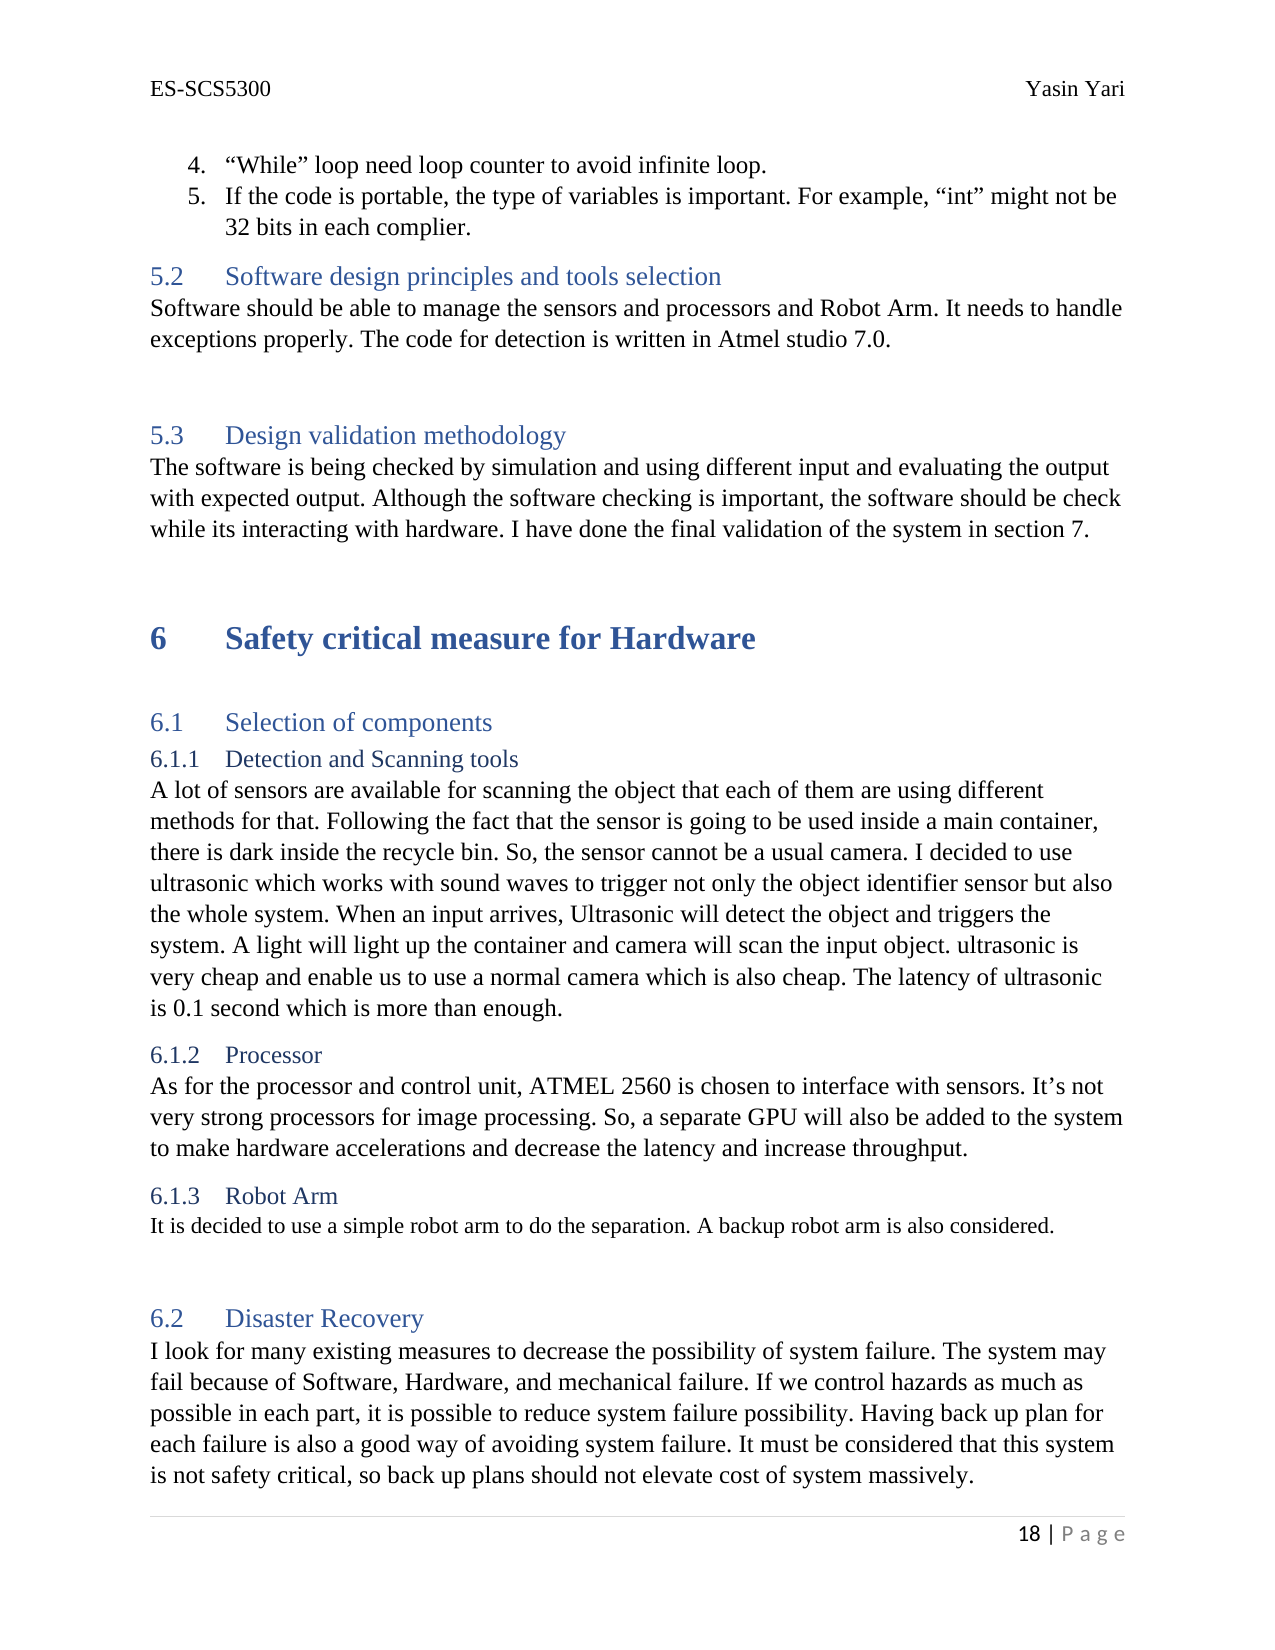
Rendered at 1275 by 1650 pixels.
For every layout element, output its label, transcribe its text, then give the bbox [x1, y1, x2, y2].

text It is decided to use a simple robot arm to do the separation. A backup robot arm is also considered. [150, 1212, 1125, 1238]
subtitle Selection of components [150, 707, 1125, 738]
text The software is being checked by simulation and using different input and evaluating the output with expected output. Although the software checking is important, the software should be check while its interacting with hardware. I have done the final validation of the system in section 7. [150, 452, 1125, 543]
subtitle Detection and Scanning tools [150, 744, 1125, 773]
subtitle Software design principles and tools selection [150, 260, 1125, 291]
subtitle Processor [150, 1040, 1125, 1069]
text Software should be able to manage the sensors and processors and Robot Arm. It needs to handle exceptions properly. The code for detection is written in Atmel studio 7.0. [150, 293, 1125, 353]
subtitle Disaster Recovery [150, 1302, 1125, 1333]
text I look for many existing measures to decrease the possibility of system failure. The system may fail because of Software, Hardware, and mechanical failure. If we control hazards as much as possible in each part, it is possible to reduce system failure possibility. Having back up plan for each failure is also a good way of avoiding system failure. It must be considered that this system is not safety critical, so back up plans should not elevate cost of system massively. [150, 1336, 1125, 1489]
list “While” loop need loop counter to avoid infinite loop. [187, 150, 1125, 179]
list If the code is portable, the type of variables is important. For example, “int” might not be 32 bits in each complier. [187, 181, 1125, 241]
subtitle Design validation methodology [150, 419, 1125, 450]
subtitle Robot Arm [150, 1181, 1125, 1210]
text A lot of sensors are available for scanning the object that each of them are using different methods for that. Following the fact that the sensor is going to be used inside a main container, there is dark inside the recycle bin. So, the sensor cannot be a usual camera. I decided to use ultrasonic which works with sound waves to trigger not only the object identifier sensor but also the whole system. When an input arrives, Ultrasonic will detect the object and triggers the system. A light will light up the container and camera will scan the input object. ultrasonic is very cheap and enable us to use a normal camera which is also cheap. The latency of ultrasonic is 0.1 second which is more than enough. [150, 775, 1125, 1021]
text As for the processor and control unit, ATMEL 2560 is chosen to interface with sensors. It’s not very strong processors for image processing. So, a separate GPU will also be added to the system to make hardware accelerations and decrease the latency and increase throughput. [150, 1071, 1125, 1162]
subtitle Safety critical measure for Hardware [150, 618, 1125, 657]
